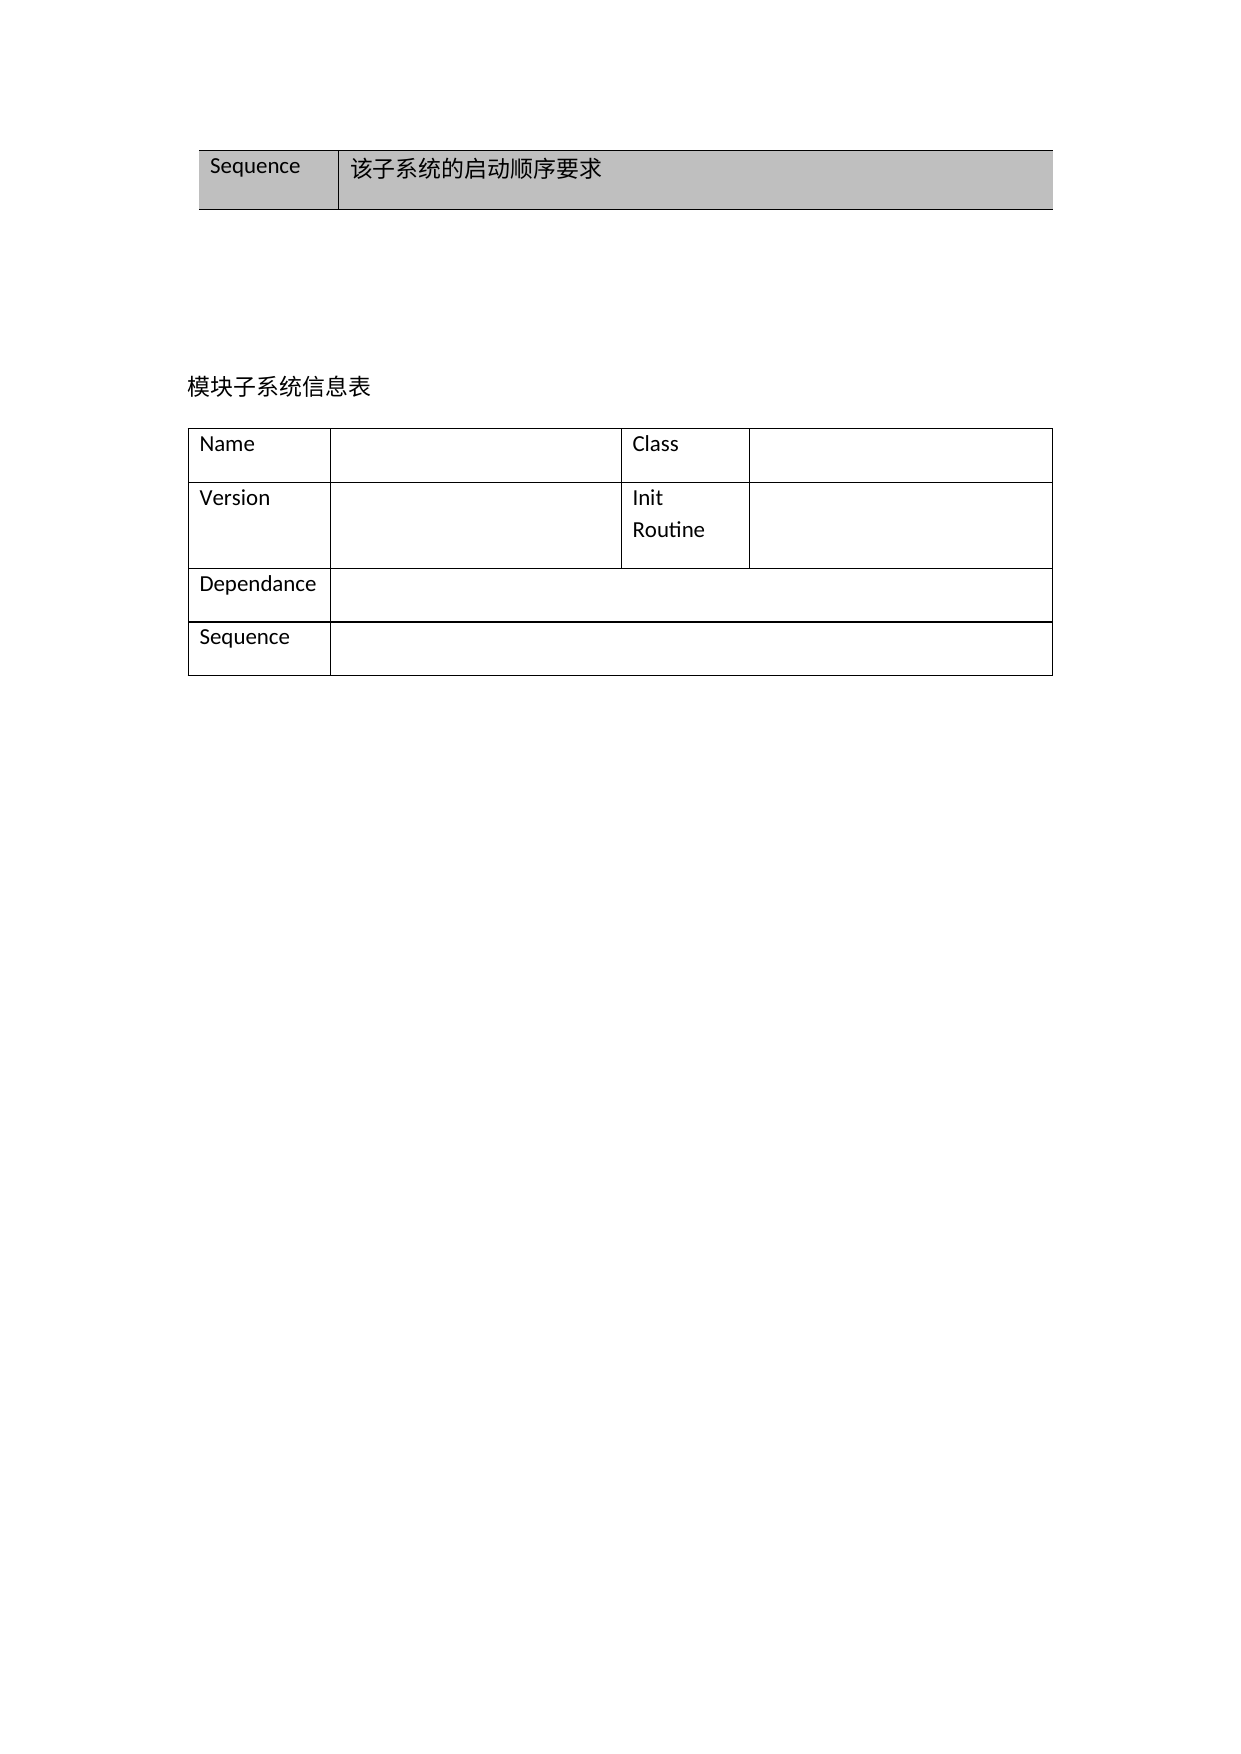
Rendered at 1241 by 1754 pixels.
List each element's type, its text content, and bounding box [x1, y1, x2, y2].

table_header Name [189, 429, 330, 482]
table_header Class [622, 429, 749, 482]
table_cell Sequence [189, 623, 330, 675]
table_cell [331, 569, 1052, 621]
table_cell Version [189, 483, 330, 568]
table_header [750, 429, 1052, 482]
table_cell [750, 483, 1052, 568]
table_cell Sequence [199, 151, 338, 209]
table_cell 该子系统的启动顺序要求 [339, 151, 1053, 209]
table_cell [331, 623, 1052, 675]
table_cell [331, 483, 621, 568]
text 模块子系统信息表 [187, 369, 1053, 402]
table_cell Init Routine [622, 483, 749, 568]
table_cell Dependance [189, 569, 330, 621]
table_header [331, 429, 621, 482]
